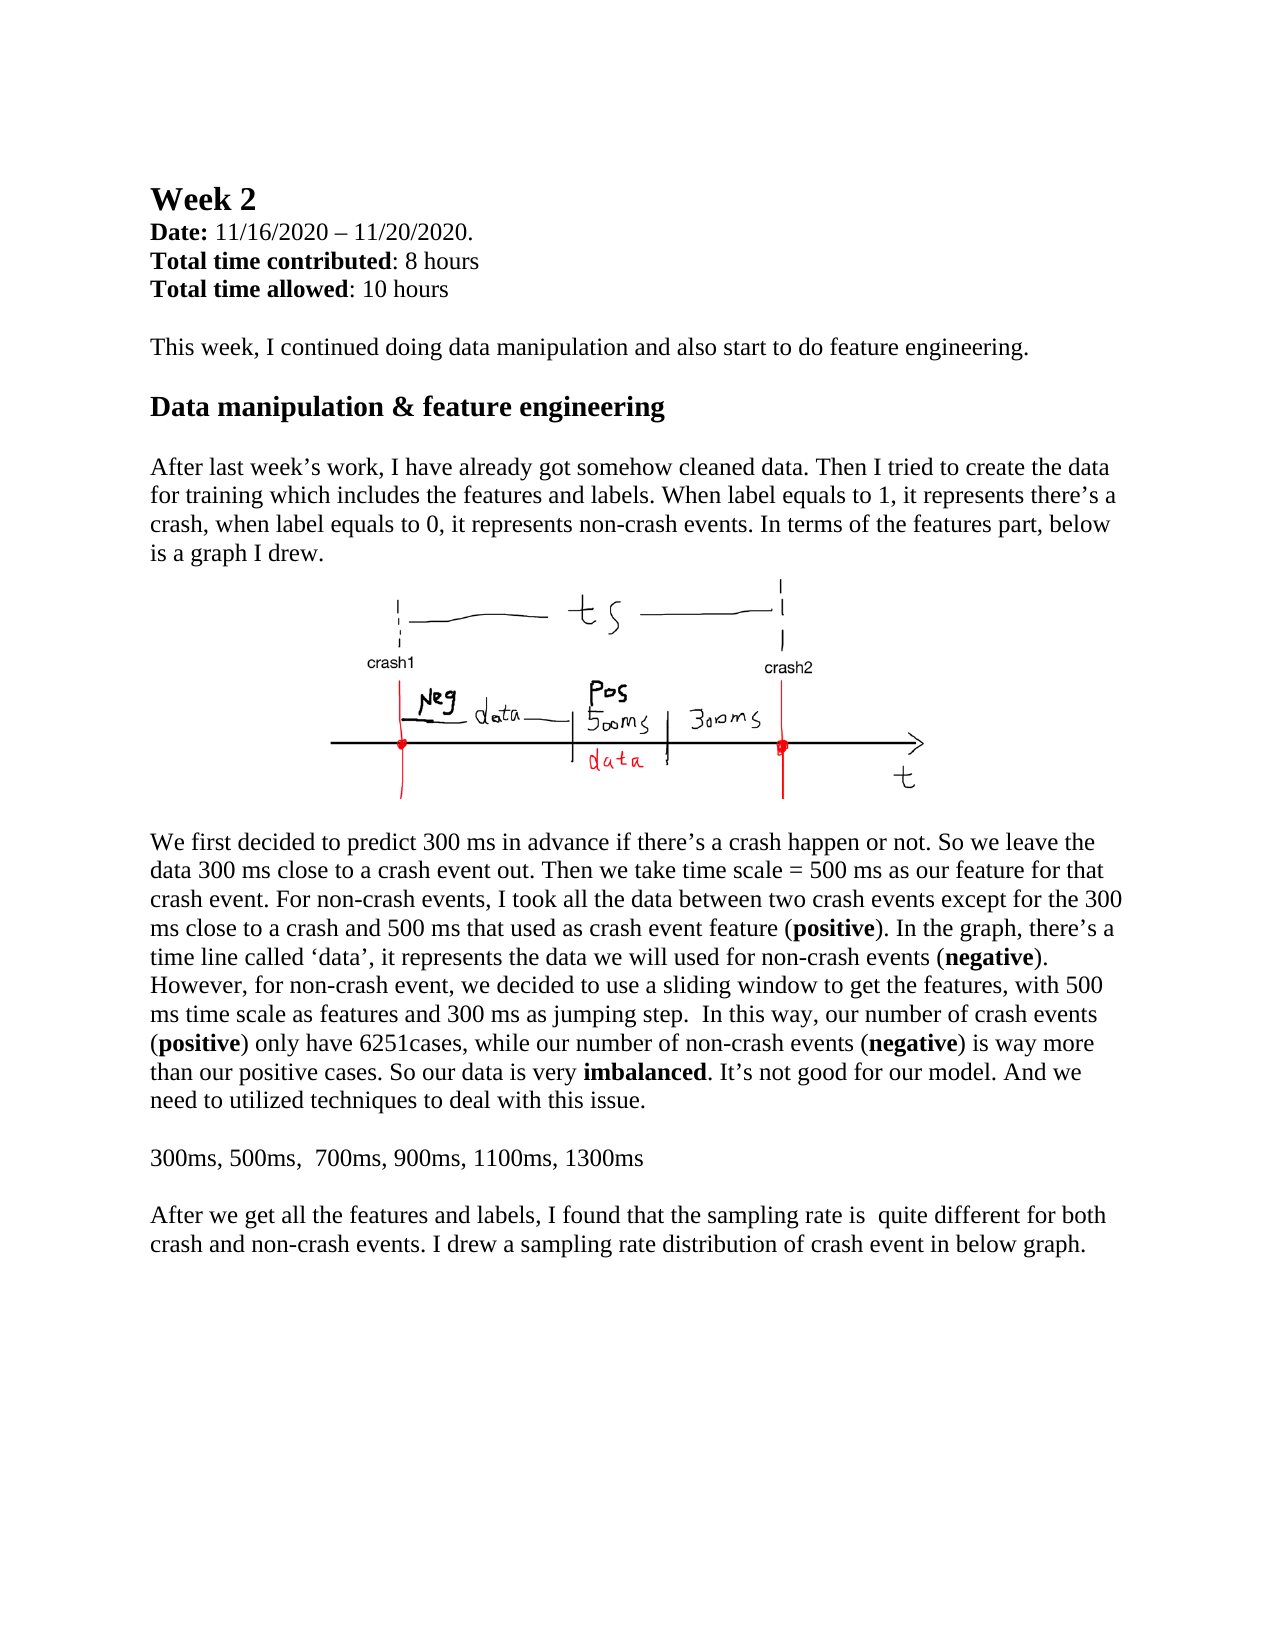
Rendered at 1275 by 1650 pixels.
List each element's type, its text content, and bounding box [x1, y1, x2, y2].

text After we get all the features and labels, I found that the sampling rate is quite different for both crash and non-crash events. I drew a sampling rate distribution of crash event in below graph. [150, 1201, 1125, 1258]
text Total time contributed: 8 hours [150, 246, 1125, 274]
text Data manipulation & feature engineering [150, 389, 1125, 423]
text Total time allowed: 10 hours [150, 274, 1125, 303]
text 300ms, 500ms, 700ms, 900ms, 1100ms, 1300ms [150, 1143, 1125, 1172]
text Week 2 [150, 179, 1125, 217]
picture [330, 566, 945, 799]
text This week, I continued doing data manipulation and also start to do feature engineering. [150, 332, 1125, 361]
text Date: 11/16/2020 – 11/20/2020. [150, 217, 1125, 246]
text We first decided to predict 300 ms in advance if there’s a crash happen or not. So we leave the data 300 ms close to a crash event out. Then we take time scale = 500 ms as our feature for that crash event. For non-crash events, I took all the data between two crash events except for the 300 ms close to a crash and 500 ms that used as crash event feature (positive). In the graph, there’s a time line called ‘data’, it represents the data we will used for non-crash events (negative). However, for non-crash event, we decided to use a sliding window to get the features, with 500 ms time scale as features and 300 ms as jumping step. In this way, our number of crash events (positive) only have 6251cases, while our number of non-crash events (negative) is way more than our positive cases. So our data is very imbalanced. It’s not good for our model. And we need to utilized techniques to deal with this issue. [150, 827, 1125, 1114]
text After last week’s work, I have already got somehow cleaned data. Then I tried to create the data for training which includes the features and labels. When label equals to 1, it represents there’s a crash, when label equals to 0, it represents non-crash events. In terms of the features part, below is a graph I drew. [150, 452, 1125, 567]
